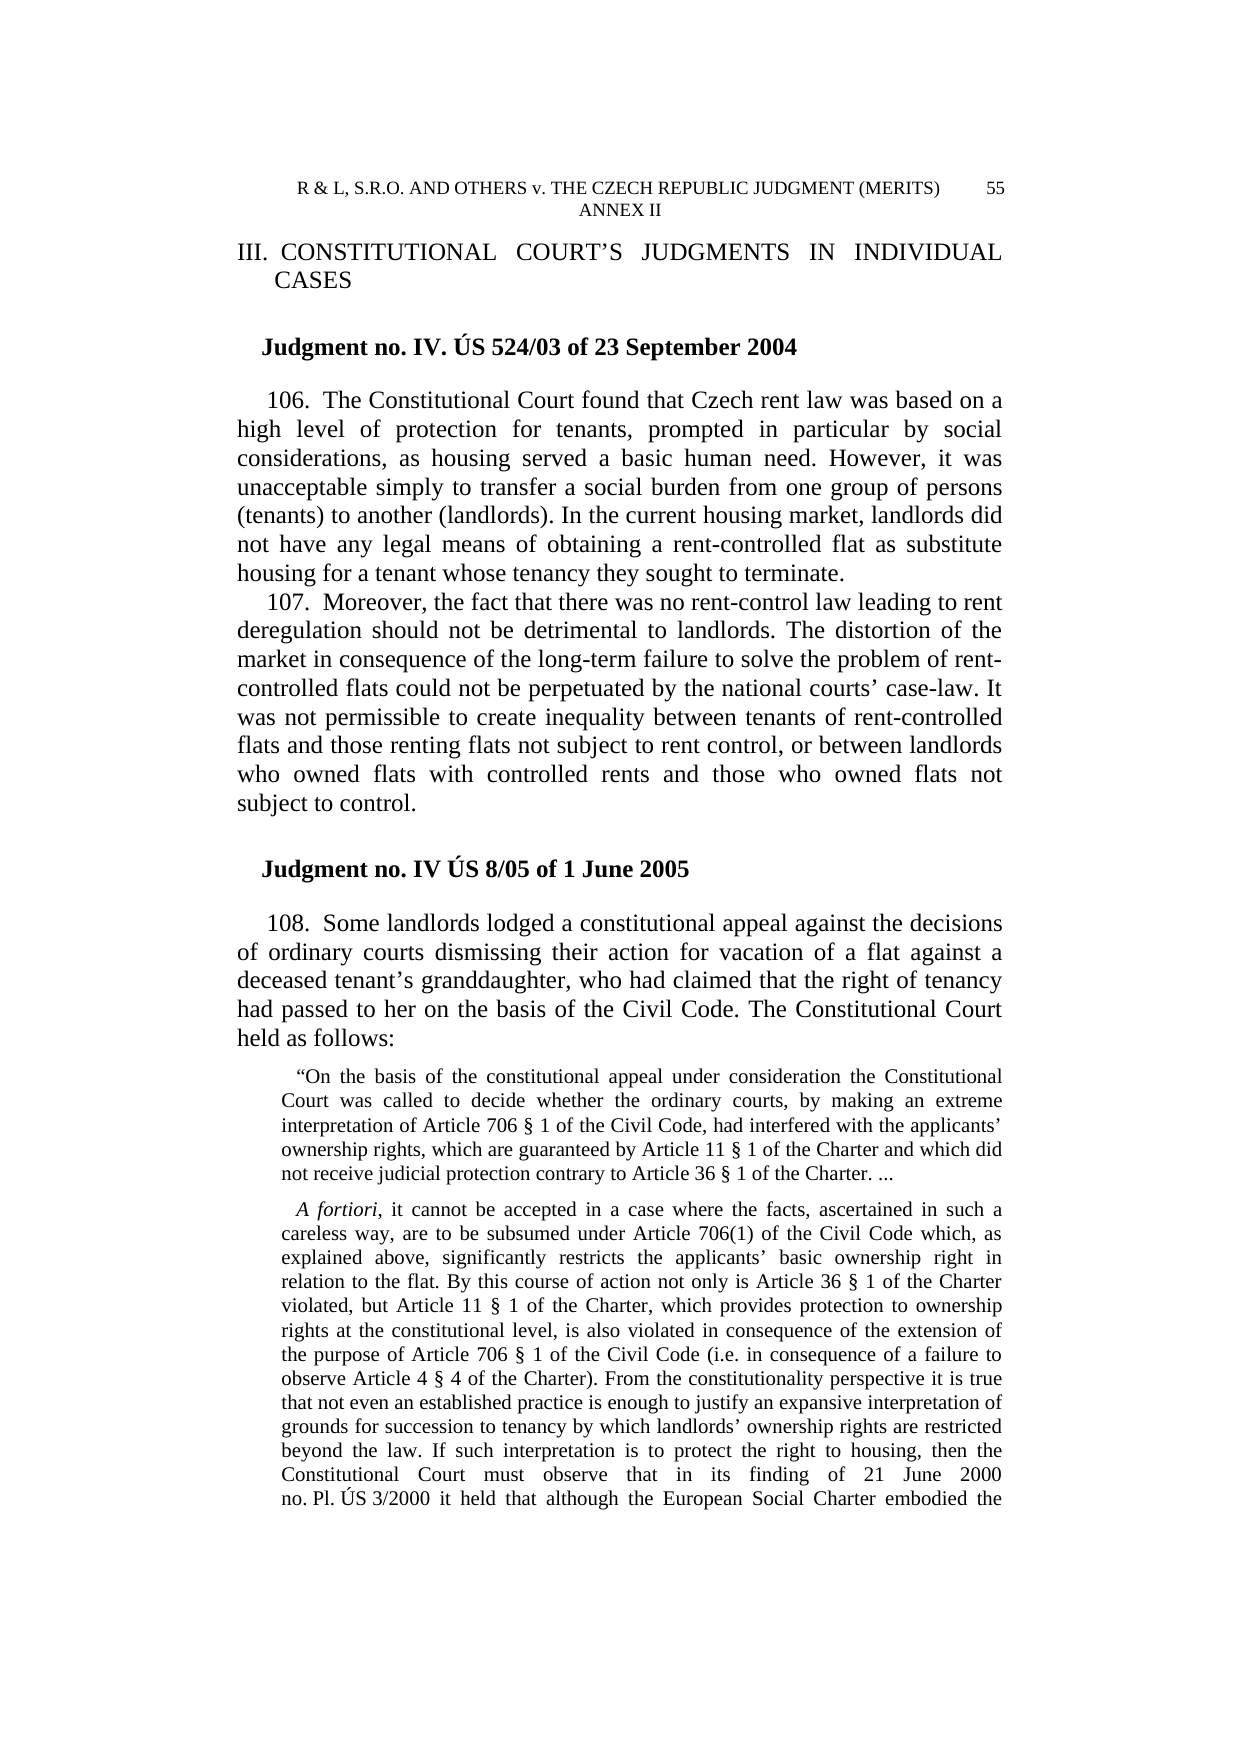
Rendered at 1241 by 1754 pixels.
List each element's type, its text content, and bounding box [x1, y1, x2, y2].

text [281, 1197, 1003, 1510]
text “On the basis of the constitutional appeal under consideration the Constitutional Court was called to decide whether the ordinary courts, by making an extreme interpretation of Article 706 § 1 of the Civil Code, had interfered with the applicants’ ownership rights, which are guaranteed by Article 11 § 1 of the Charter and which did not receive judicial protection contrary to Article 36 § 1 of the Charter. ... [281, 1064, 1003, 1185]
subtitle III. CONSTITUTIONAL COURT’S JUDGMENTS IN INDIVIDUAL CASES [237, 237, 1003, 294]
text 109. Some landlords lodged a constitutional appeal against the decisions of ordinary courts dismissing their action for vacation of a flat against a deceased tenant’s granddaughter, who had claimed that the right of tenancy had passed to her on the basis of the Civil Code. The Constitutional Court held as follows: [237, 908, 1003, 1052]
text 108. Moreover, the fact that there was no rent-control law leading to rent deregulation should not be detrimental to landlords. The distortion of the market in consequence of the long-term failure to solve the problem of rent-controlled flats could not be perpetuated by the national courts’ case-law. It was not permissible to create inequality between tenants of rent-controlled flats and those renting flats not subject to rent control, or between landlords who owned flats with controlled rents and those who owned flats not subject to control. [237, 587, 1003, 817]
subtitle Judgment no. IV. ÚS 524/03 of 23 September 2004 [261, 332, 1003, 361]
text 107. The Constitutional Court found that Czech rent law was based on a high level of protection for tenants, prompted in particular by social considerations, as housing served a basic human need. However, it was unacceptable simply to transfer a social burden from one group of persons (tenants) to another (landlords). In the current housing market, landlords did not have any legal means of obtaining a rent-controlled flat as substitute housing for a tenant whose tenancy they sought to terminate. [237, 386, 1003, 587]
subtitle Judgment no. IV ÚS 8/05 of 1 June 2005 [261, 854, 1003, 883]
